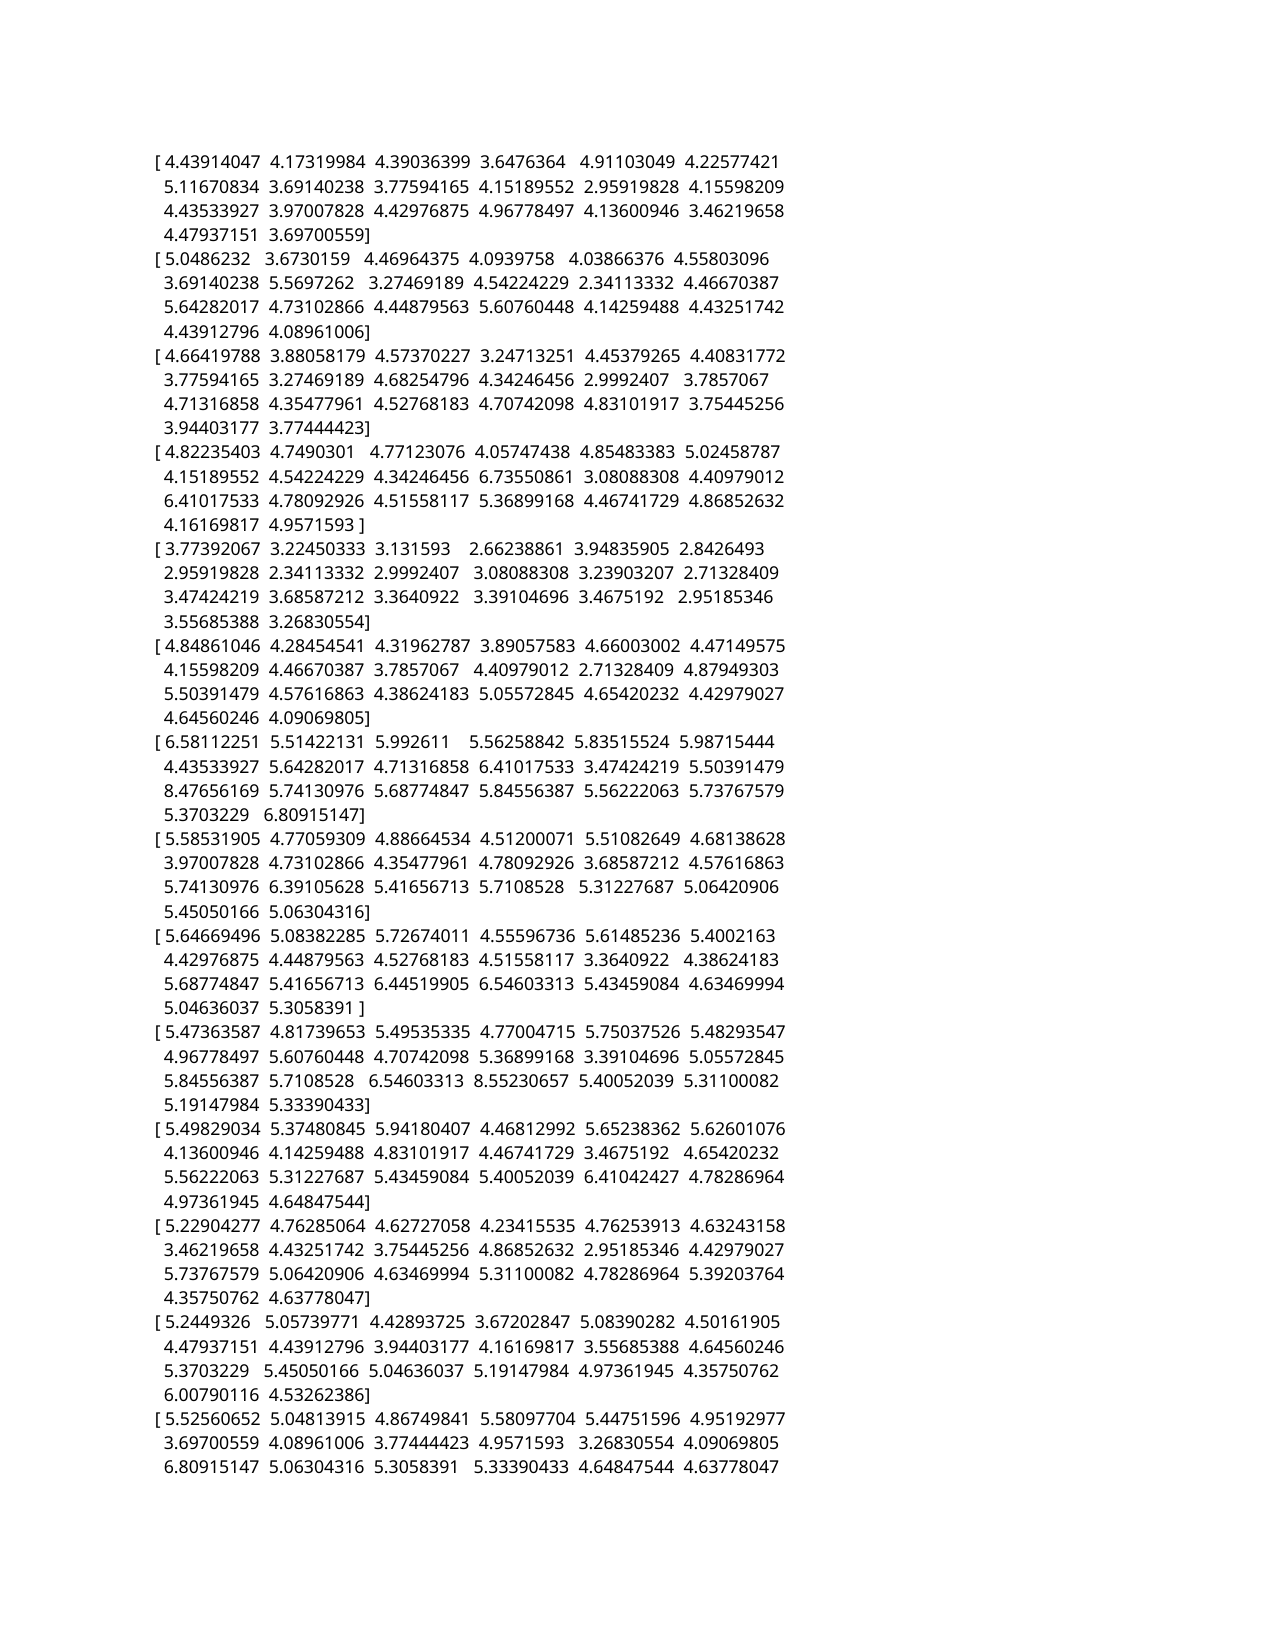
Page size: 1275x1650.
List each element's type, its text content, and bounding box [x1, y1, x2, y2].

text 4.97361945 4.64847544] [150, 1189, 1125, 1213]
text [ 5.64669496 5.08382285 5.72674011 4.55596736 5.61485236 5.4002163 [150, 923, 1125, 947]
text 4.71316858 4.35477961 4.52768183 4.70742098 4.83101917 3.75445256 [150, 392, 1125, 416]
text 4.15189552 4.54224229 4.34246456 6.73550861 3.08088308 4.40979012 [150, 464, 1125, 488]
text 3.55685388 3.26830554] [150, 609, 1125, 633]
text 4.42976875 4.44879563 4.52768183 4.51558117 3.3640922 4.38624183 [150, 947, 1125, 972]
text [ 4.66419788 3.88058179 4.57370227 3.24713251 4.45379265 4.40831772 [150, 343, 1125, 367]
text 6.41017533 4.78092926 4.51558117 5.36899168 4.46741729 4.86852632 [150, 488, 1125, 512]
text 4.13600946 4.14259488 4.83101917 4.46741729 3.4675192 4.65420232 [150, 1141, 1125, 1165]
text 5.56222063 5.31227687 5.43459084 5.40052039 6.41042427 4.78286964 [150, 1165, 1125, 1189]
text 5.3703229 5.45050166 5.04636037 5.19147984 4.97361945 4.35750762 [150, 1358, 1125, 1382]
text 4.15598209 4.46670387 3.7857067 4.40979012 2.71328409 4.87949303 [150, 657, 1125, 682]
text 4.43533927 3.97007828 4.42976875 4.96778497 4.13600946 3.46219658 [150, 198, 1125, 222]
text 6.80915147 5.06304316 5.3058391 5.33390433 4.64847544 4.63778047 [150, 1455, 1125, 1479]
text 4.43912796 4.08961006] [150, 319, 1125, 343]
text 5.50391479 4.57616863 4.38624183 5.05572845 4.65420232 4.42979027 [150, 682, 1125, 706]
text 5.45050166 5.06304316] [150, 899, 1125, 923]
text 5.68774847 5.41656713 6.44519905 6.54603313 5.43459084 4.63469994 [150, 972, 1125, 996]
text 3.69140238 5.5697262 3.27469189 4.54224229 2.34113332 4.46670387 [150, 271, 1125, 295]
text [ 5.47363587 4.81739653 5.49535335 4.77004715 5.75037526 5.48293547 [150, 1020, 1125, 1044]
text 3.47424219 3.68587212 3.3640922 3.39104696 3.4675192 2.95185346 [150, 585, 1125, 609]
text 4.16169817 4.9571593 ] [150, 512, 1125, 537]
text 6.00790116 4.53262386] [150, 1382, 1125, 1407]
text 5.3703229 6.80915147] [150, 802, 1125, 827]
text [ 5.49829034 5.37480845 5.94180407 4.46812992 5.65238362 5.62601076 [150, 1117, 1125, 1141]
text 5.84556387 5.7108528 6.54603313 8.55230657 5.40052039 5.31100082 [150, 1068, 1125, 1092]
text [ 4.84861046 4.28454541 4.31962787 3.89057583 4.66003002 4.47149575 [150, 633, 1125, 657]
text [ 4.43914047 4.17319984 4.39036399 3.6476364 4.91103049 4.22577421 [150, 150, 1125, 174]
text 4.43533927 5.64282017 4.71316858 6.41017533 3.47424219 5.50391479 [150, 754, 1125, 778]
text [ 5.58531905 4.77059309 4.88664534 4.51200071 5.51082649 4.68138628 [150, 827, 1125, 851]
text 3.97007828 4.73102866 4.35477961 4.78092926 3.68587212 4.57616863 [150, 851, 1125, 875]
text 5.64282017 4.73102866 4.44879563 5.60760448 4.14259488 4.43251742 [150, 295, 1125, 319]
text 3.94403177 3.77444423] [150, 416, 1125, 440]
text [ 5.0486232 3.6730159 4.46964375 4.0939758 4.03866376 4.55803096 [150, 247, 1125, 271]
text [ 5.52560652 5.04813915 4.86749841 5.58097704 5.44751596 4.95192977 [150, 1407, 1125, 1431]
text [ 5.2449326 5.05739771 4.42893725 3.67202847 5.08390282 4.50161905 [150, 1310, 1125, 1334]
text 4.64560246 4.09069805] [150, 706, 1125, 730]
text [ 5.22904277 4.76285064 4.62727058 4.23415535 4.76253913 4.63243158 [150, 1213, 1125, 1237]
text 3.46219658 4.43251742 3.75445256 4.86852632 2.95185346 4.42979027 [150, 1237, 1125, 1262]
text 4.35750762 4.63778047] [150, 1286, 1125, 1310]
text [ 3.77392067 3.22450333 3.131593 2.66238861 3.94835905 2.8426493 [150, 537, 1125, 561]
text 5.11670834 3.69140238 3.77594165 4.15189552 2.95919828 4.15598209 [150, 174, 1125, 198]
text [ 4.82235403 4.7490301 4.77123076 4.05747438 4.85483383 5.02458787 [150, 440, 1125, 464]
text 2.95919828 2.34113332 2.9992407 3.08088308 3.23903207 2.71328409 [150, 561, 1125, 585]
text 5.74130976 6.39105628 5.41656713 5.7108528 5.31227687 5.06420906 [150, 875, 1125, 899]
text 4.47937151 4.43912796 3.94403177 4.16169817 3.55685388 4.64560246 [150, 1334, 1125, 1358]
text 5.19147984 5.33390433] [150, 1092, 1125, 1117]
text 3.77594165 3.27469189 4.68254796 4.34246456 2.9992407 3.7857067 [150, 367, 1125, 392]
text 5.73767579 5.06420906 4.63469994 5.31100082 4.78286964 5.39203764 [150, 1262, 1125, 1286]
text [ 6.58112251 5.51422131 5.992611 5.56258842 5.83515524 5.98715444 [150, 730, 1125, 754]
text 4.96778497 5.60760448 4.70742098 5.36899168 3.39104696 5.05572845 [150, 1044, 1125, 1068]
text 8.47656169 5.74130976 5.68774847 5.84556387 5.56222063 5.73767579 [150, 778, 1125, 802]
text 3.69700559 4.08961006 3.77444423 4.9571593 3.26830554 4.09069805 [150, 1431, 1125, 1455]
text 5.04636037 5.3058391 ] [150, 996, 1125, 1020]
text 4.47937151 3.69700559] [150, 222, 1125, 247]
